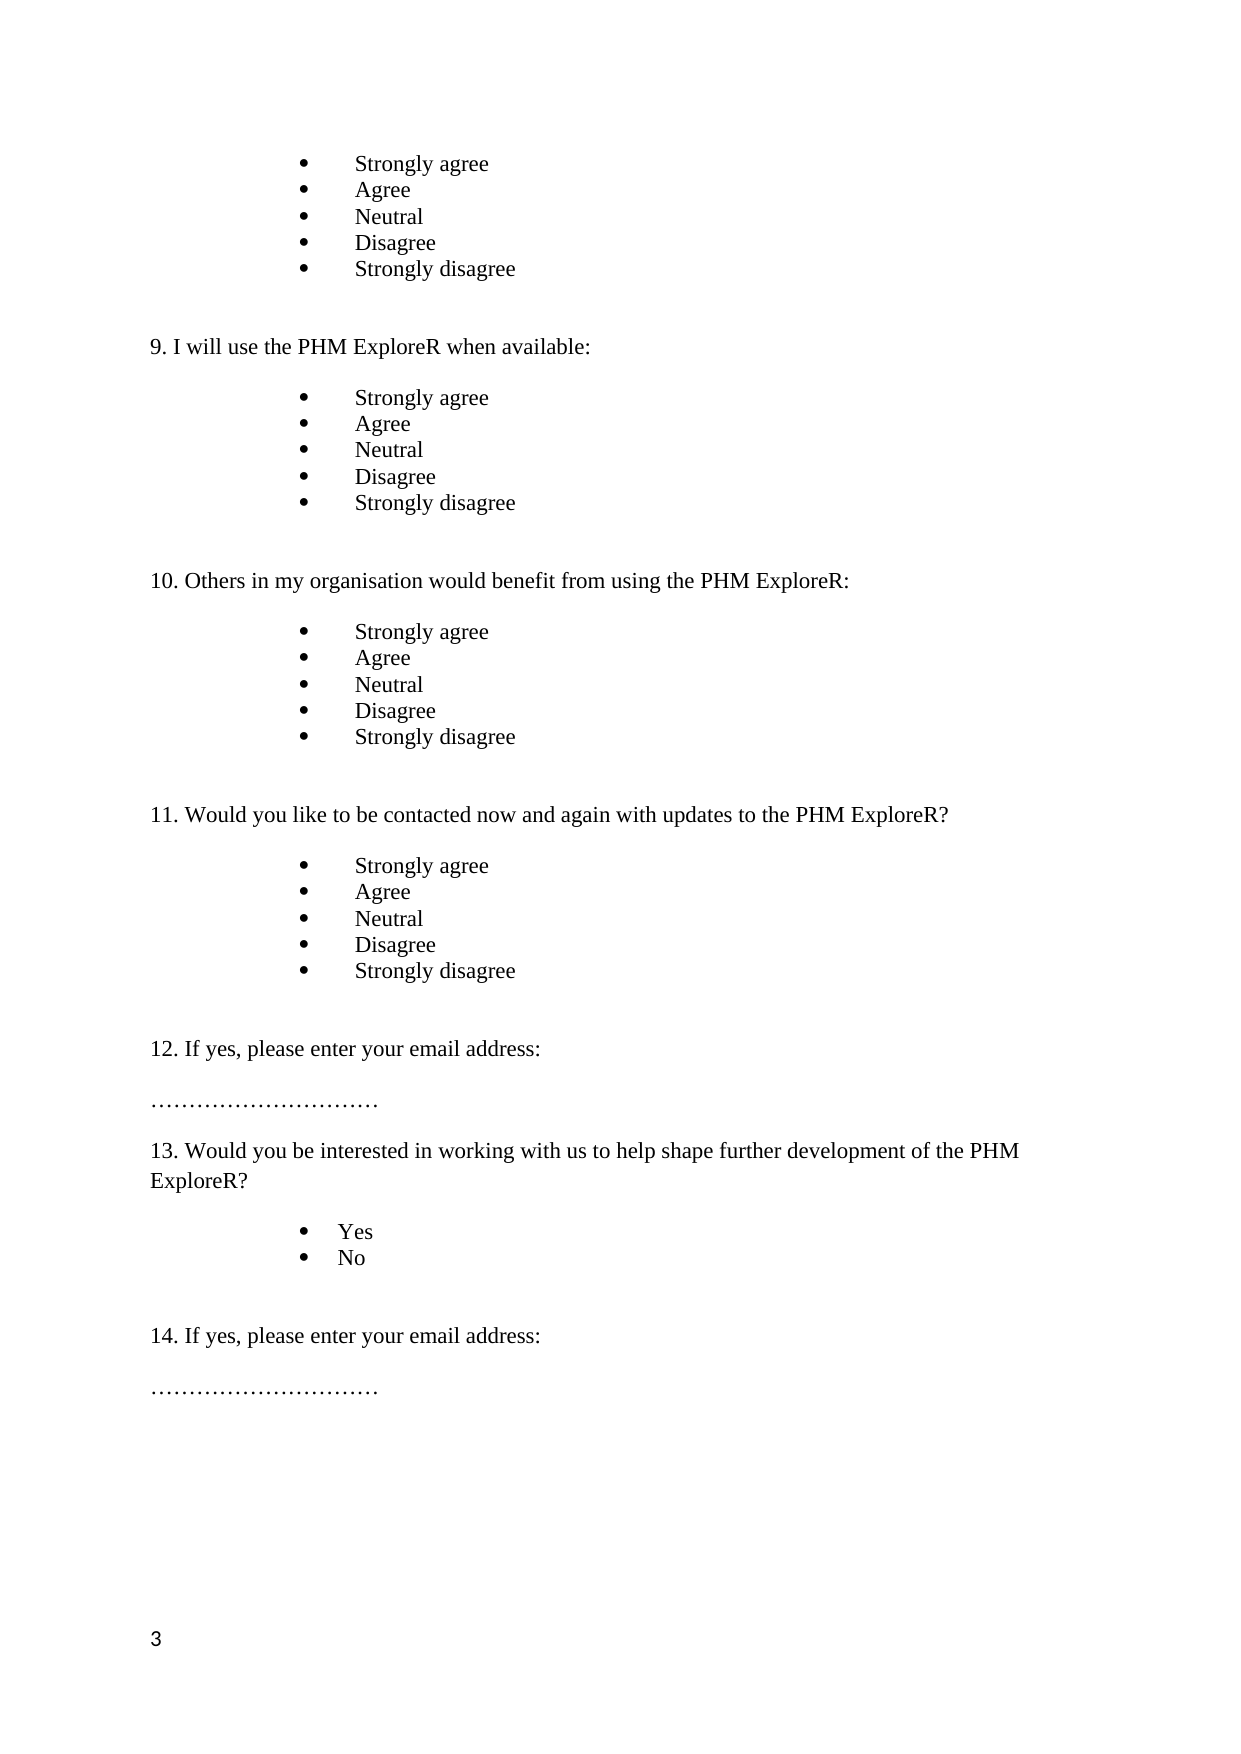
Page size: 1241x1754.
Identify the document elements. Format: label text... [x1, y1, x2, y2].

text 9. I will use the PHM ExploreR when available: [150, 333, 1090, 359]
list No [300, 1244, 1090, 1271]
list Strongly disagree [300, 489, 1090, 516]
list Neutral [300, 904, 1090, 931]
list Strongly disagree [300, 957, 1090, 984]
list Disagree [300, 463, 1090, 489]
list Disagree [300, 931, 1090, 957]
text 10. Others in my organisation would benefit from using the PHM ExploreR: [150, 567, 1090, 593]
text 14. If yes, please enter your email address: [150, 1322, 1090, 1348]
list Strongly agree [300, 150, 1090, 176]
text 12. If yes, please enter your email address: [150, 1035, 1090, 1061]
list Strongly agree [300, 852, 1090, 878]
text ………………………… [150, 1373, 1090, 1399]
text 13. Would you be interested in working with us to help shape further development of the PHM ExploreR? [150, 1137, 1090, 1193]
list Neutral [300, 203, 1090, 229]
list Yes [300, 1218, 1090, 1244]
list Strongly disagree [300, 255, 1090, 282]
list Neutral [300, 437, 1090, 463]
list Agree [300, 878, 1090, 904]
list Agree [300, 176, 1090, 203]
list Neutral [300, 671, 1090, 697]
list Disagree [300, 697, 1090, 723]
list Strongly disagree [300, 723, 1090, 750]
list Strongly agree [300, 618, 1090, 644]
text ………………………… [150, 1086, 1090, 1112]
list Disagree [300, 229, 1090, 255]
list Strongly agree [300, 384, 1090, 410]
text 11. Would you like to be contacted now and again with updates to the PHM ExploreR? [150, 801, 1090, 827]
list Agree [300, 644, 1090, 671]
list Agree [300, 410, 1090, 437]
